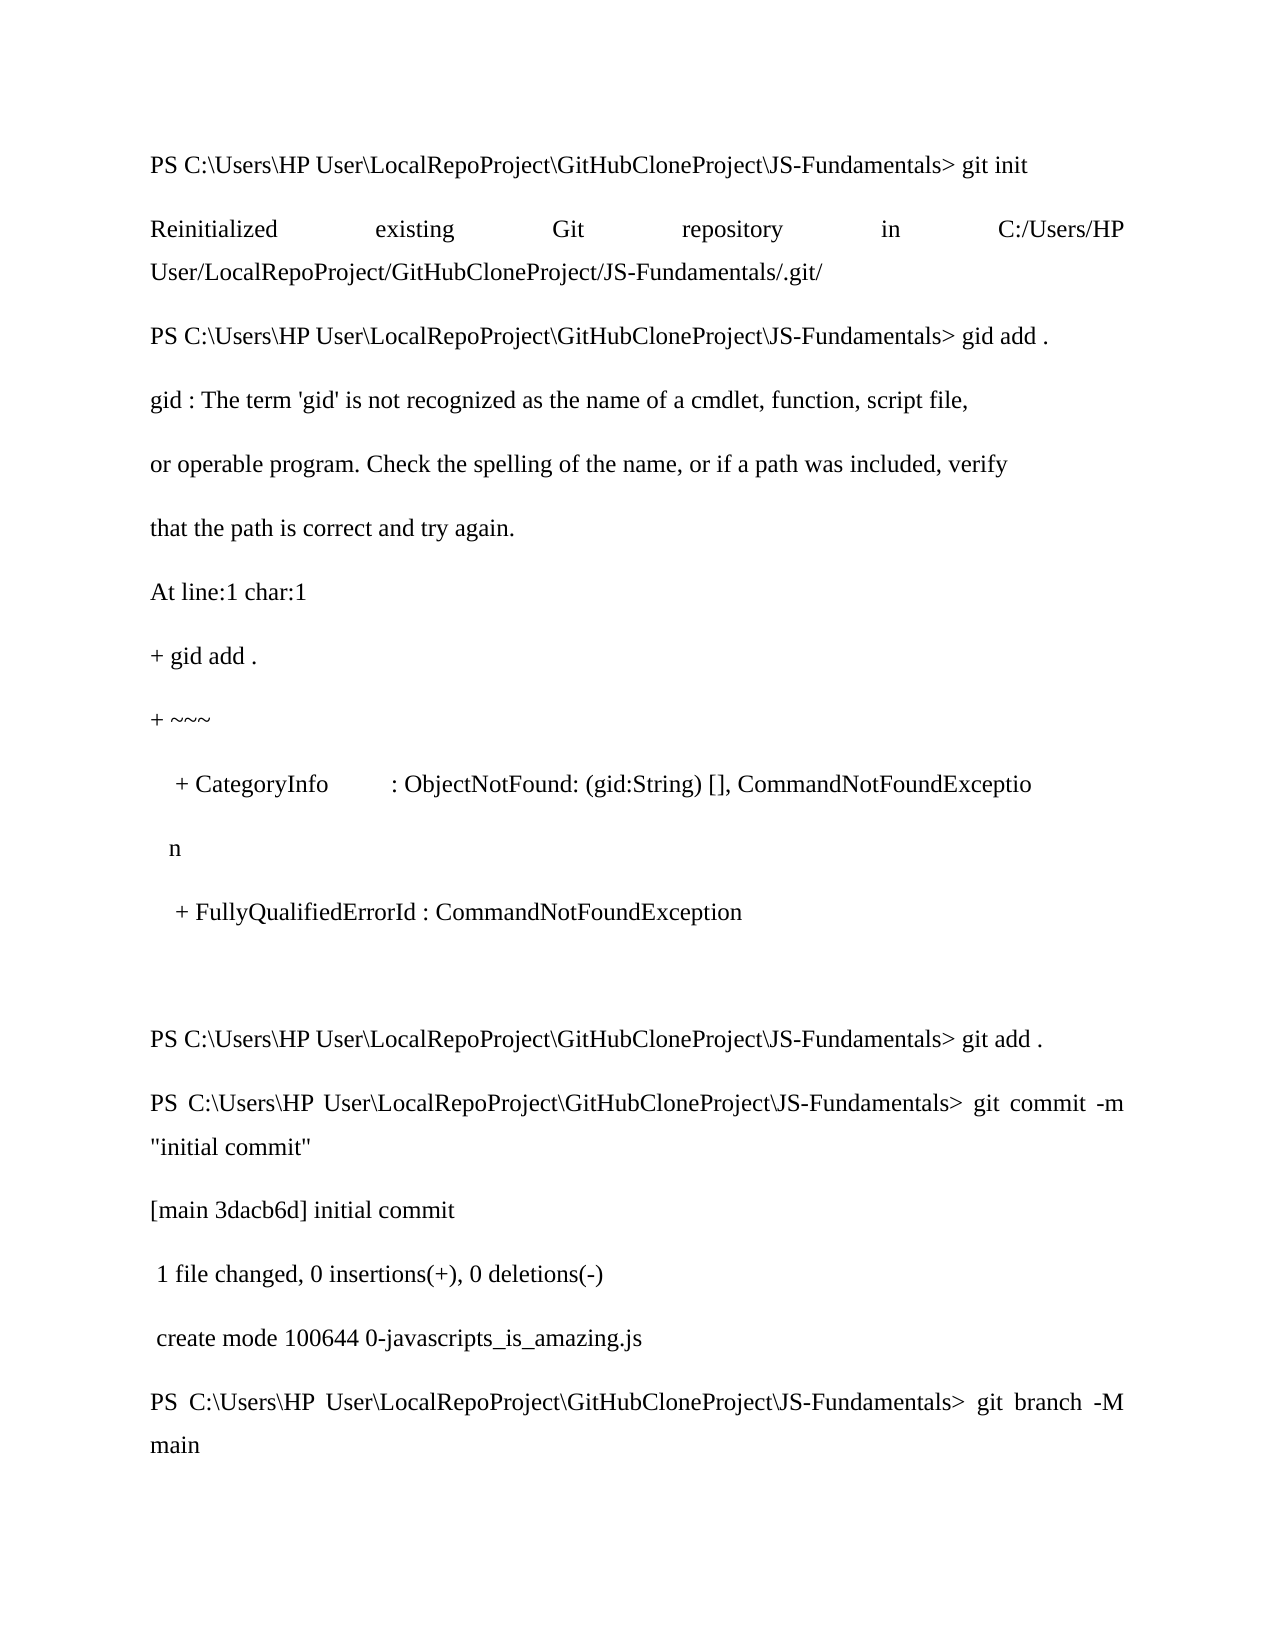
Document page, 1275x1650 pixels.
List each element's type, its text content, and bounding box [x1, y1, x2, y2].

text + FullyQualifiedErrorId : CommandNotFoundException [150, 897, 1125, 925]
text PS C:\Users\HP User\LocalRepoProject\GitHubCloneProject\JS-Fundamentals> git branch -M main [150, 1387, 1125, 1459]
text PS C:\Users\HP User\LocalRepoProject\GitHubCloneProject\JS-Fundamentals> gid add . [150, 321, 1125, 350]
text create mode 100644 0-javascripts_is_amazing.js [150, 1323, 1125, 1352]
text Reinitialized existing Git repository in C:/Users/HP User/LocalRepoProject/GitHubCloneProject/JS-Fundamentals/.git/ [150, 214, 1125, 286]
text + gid add . [150, 641, 1125, 669]
text gid : The term 'gid' is not recognized as the name of a cmdlet, function, script file, [150, 385, 1125, 414]
text that the path is correct and try again. [150, 513, 1125, 542]
text + CategoryInfo : ObjectNotFound: (gid:String) [], CommandNotFoundExceptio [150, 769, 1125, 797]
text n [150, 833, 1125, 861]
text At line:1 char:1 [150, 577, 1125, 606]
text 1 file changed, 0 insertions(+), 0 deletions(-) [150, 1259, 1125, 1288]
text PS C:\Users\HP User\LocalRepoProject\GitHubCloneProject\JS-Fundamentals> git add . [150, 1024, 1125, 1053]
text [main 3dacb6d] initial commit [150, 1196, 1125, 1224]
text or operable program. Check the spelling of the name, or if a path was included, verify [150, 449, 1125, 478]
text + ~~~ [150, 705, 1125, 733]
text PS C:\Users\HP User\LocalRepoProject\GitHubCloneProject\JS-Fundamentals> git commit -m "initial commit" [150, 1088, 1125, 1160]
text PS C:\Users\HP User\LocalRepoProject\GitHubCloneProject\JS-Fundamentals> git init [150, 150, 1125, 179]
